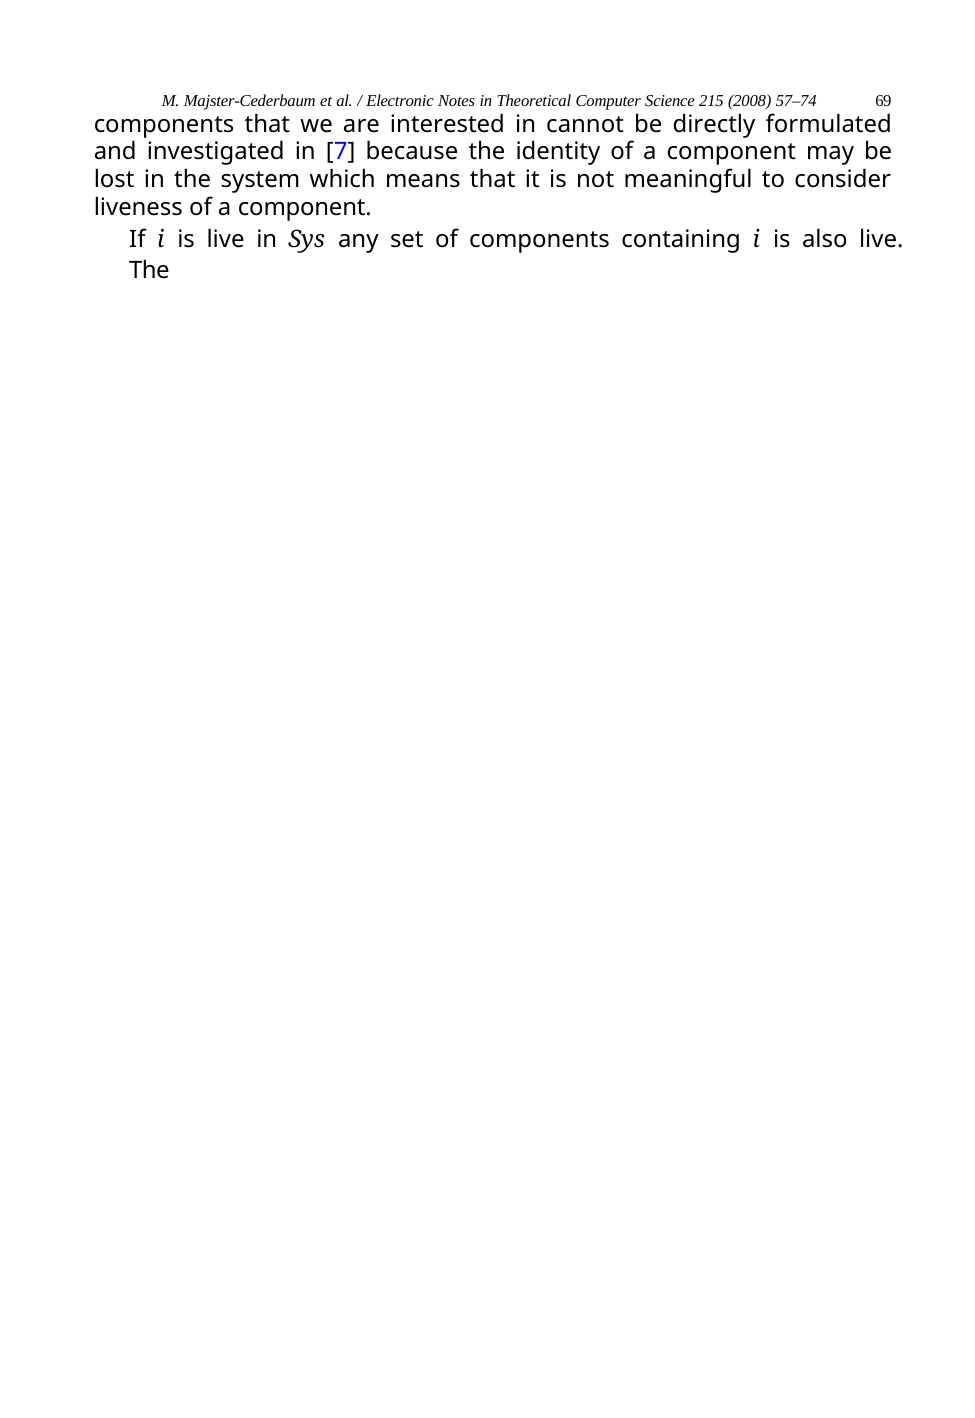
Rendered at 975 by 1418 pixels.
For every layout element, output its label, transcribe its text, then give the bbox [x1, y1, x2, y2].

text If i is live in Sys any set of components containing i is also live. The [129, 223, 904, 285]
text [93, 110, 893, 223]
